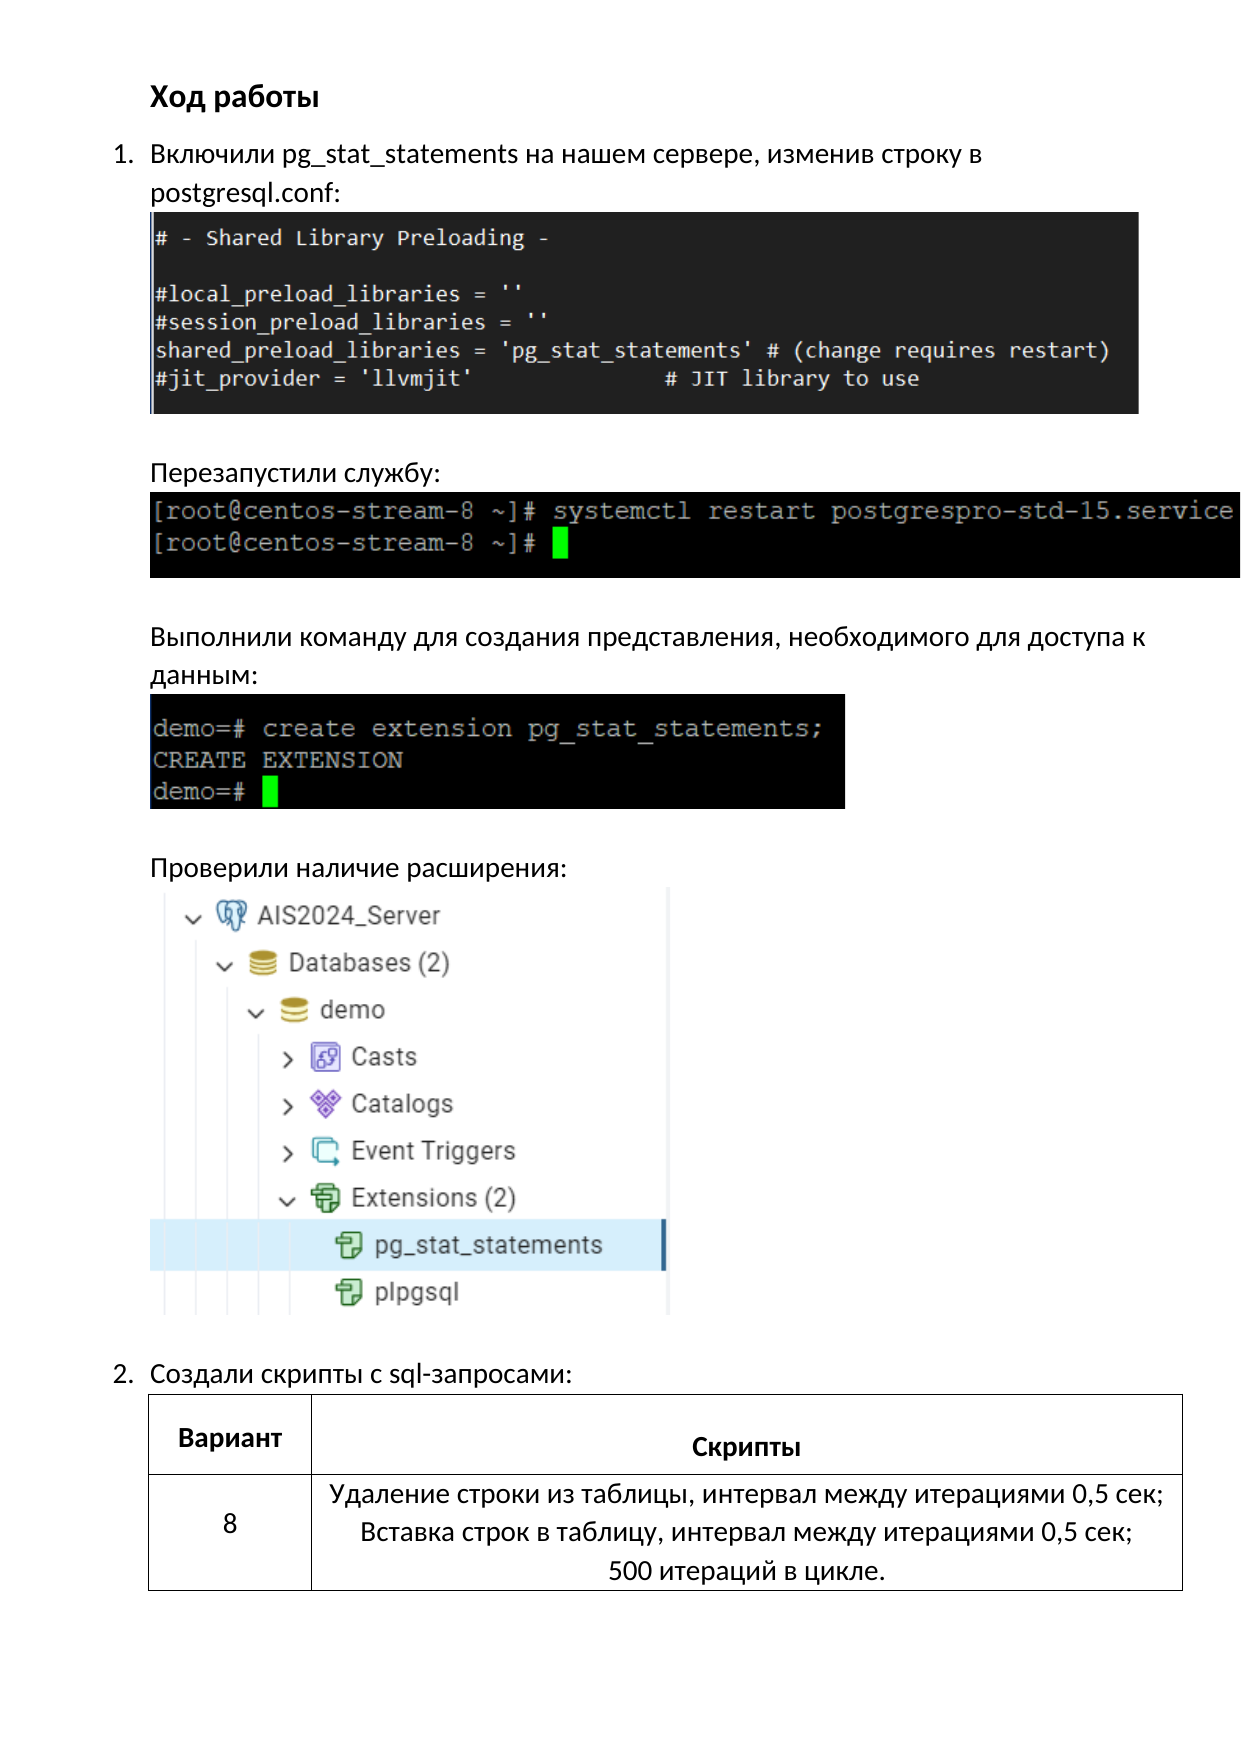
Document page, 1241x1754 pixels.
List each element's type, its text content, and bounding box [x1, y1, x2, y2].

list Проверили наличие расширения: [150, 849, 1165, 885]
table_header Скрипты [312, 1395, 1182, 1474]
picture [150, 887, 671, 1315]
list Создали скрипты с sql-запросами: [112, 1355, 1165, 1391]
text Ход работы [75, 75, 1165, 116]
picture [150, 492, 1241, 578]
table_cell Удаление строки из таблицы, интервал между итерациями 0,5 сек; Вставка строк в таблицу, интервал между итерациями 0,5 сек; 500 итераций в цикле. [312, 1475, 1182, 1589]
list Включили pg_stat_statements на нашем сервере, изменив строку в postgresql.conf: [112, 136, 1165, 210]
table_cell 8 [149, 1475, 311, 1589]
list Перезапустили службу: [150, 454, 1165, 490]
picture [150, 694, 846, 809]
picture [150, 212, 1139, 414]
table_header Вариант [149, 1395, 311, 1474]
list Выполнили команду для создания представления, необходимого для доступа к данным: [150, 618, 1165, 692]
